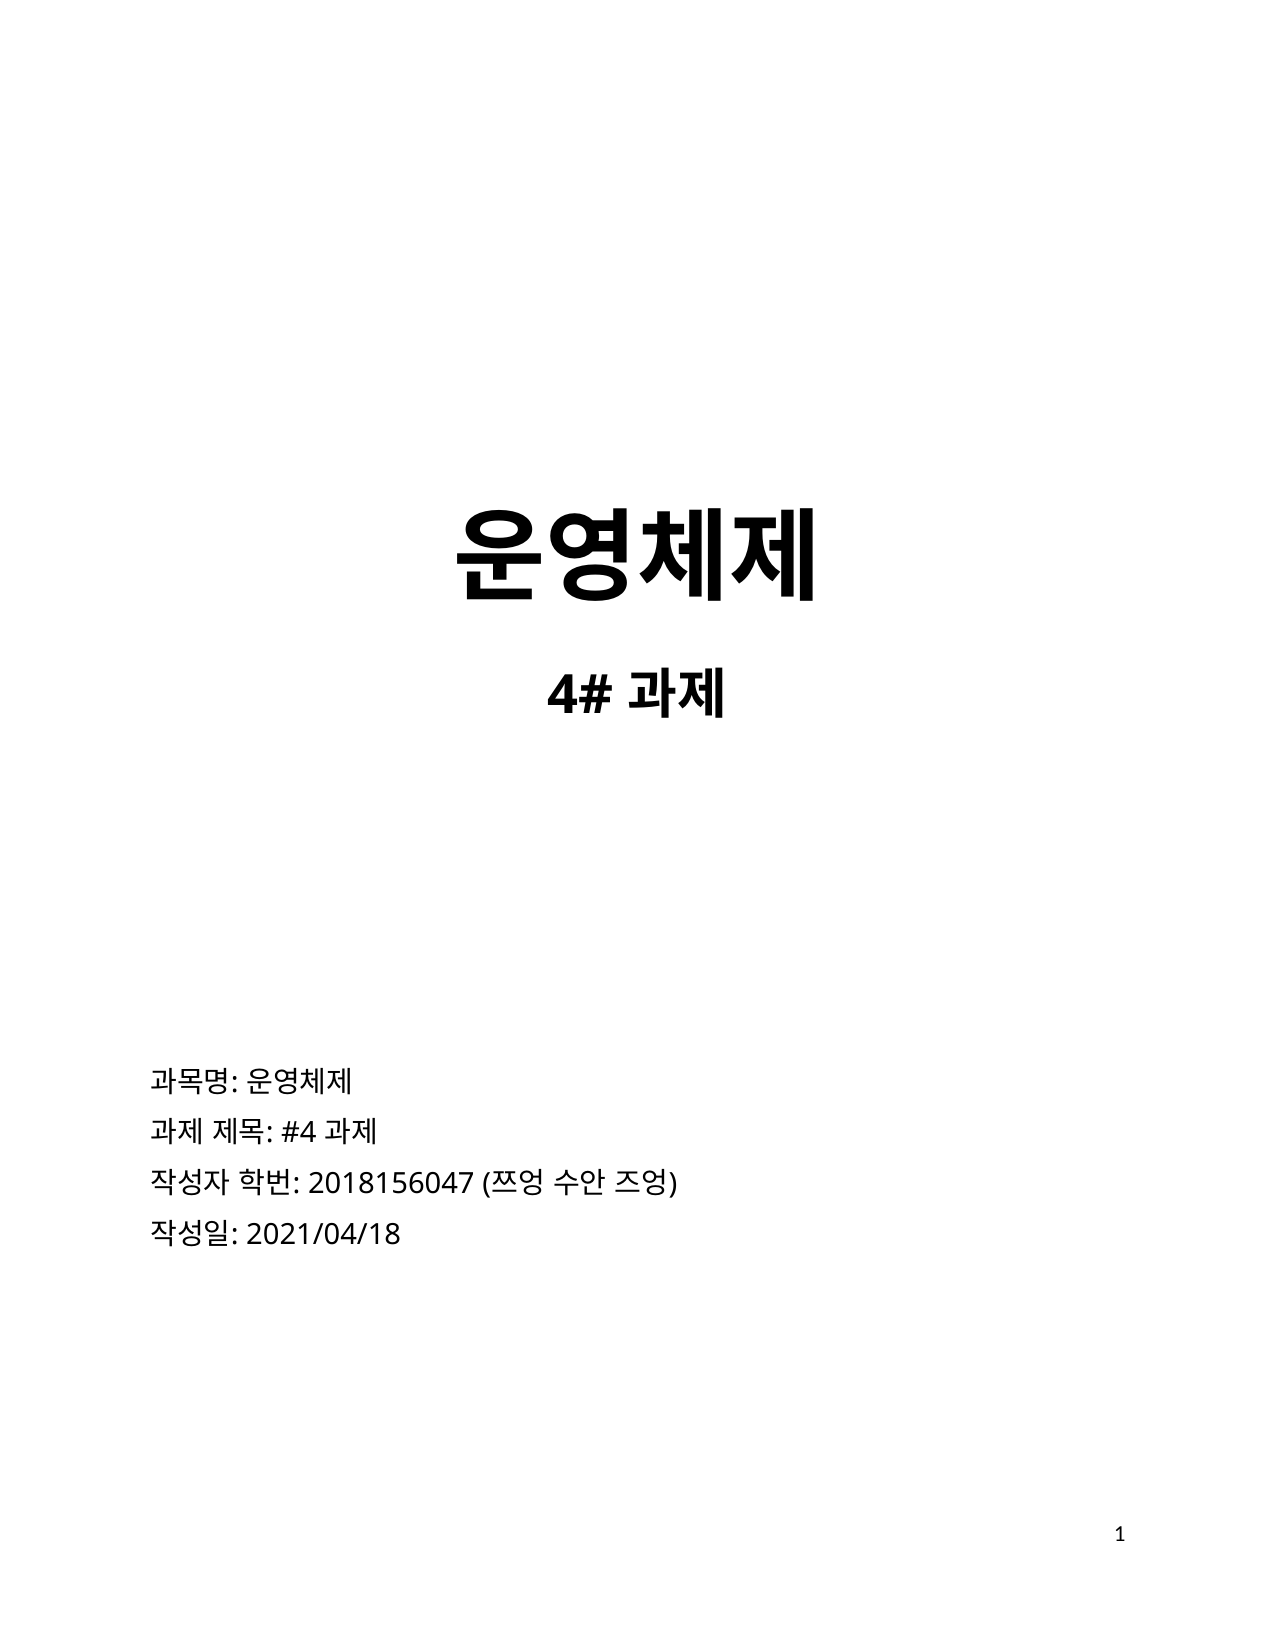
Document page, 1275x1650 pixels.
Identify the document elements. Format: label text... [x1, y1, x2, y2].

text 과목명: 운영체제 [150, 1058, 1125, 1101]
text 작성일: 2021/04/18 [150, 1211, 1125, 1253]
text 4# 과제 [150, 651, 1125, 729]
text 과제 제목: #4 과제 [150, 1109, 1125, 1151]
text 작성자 학번: 2018156047 (쯔엉 수안 즈엉) [150, 1160, 1125, 1202]
text 운영체제 [150, 477, 1125, 622]
